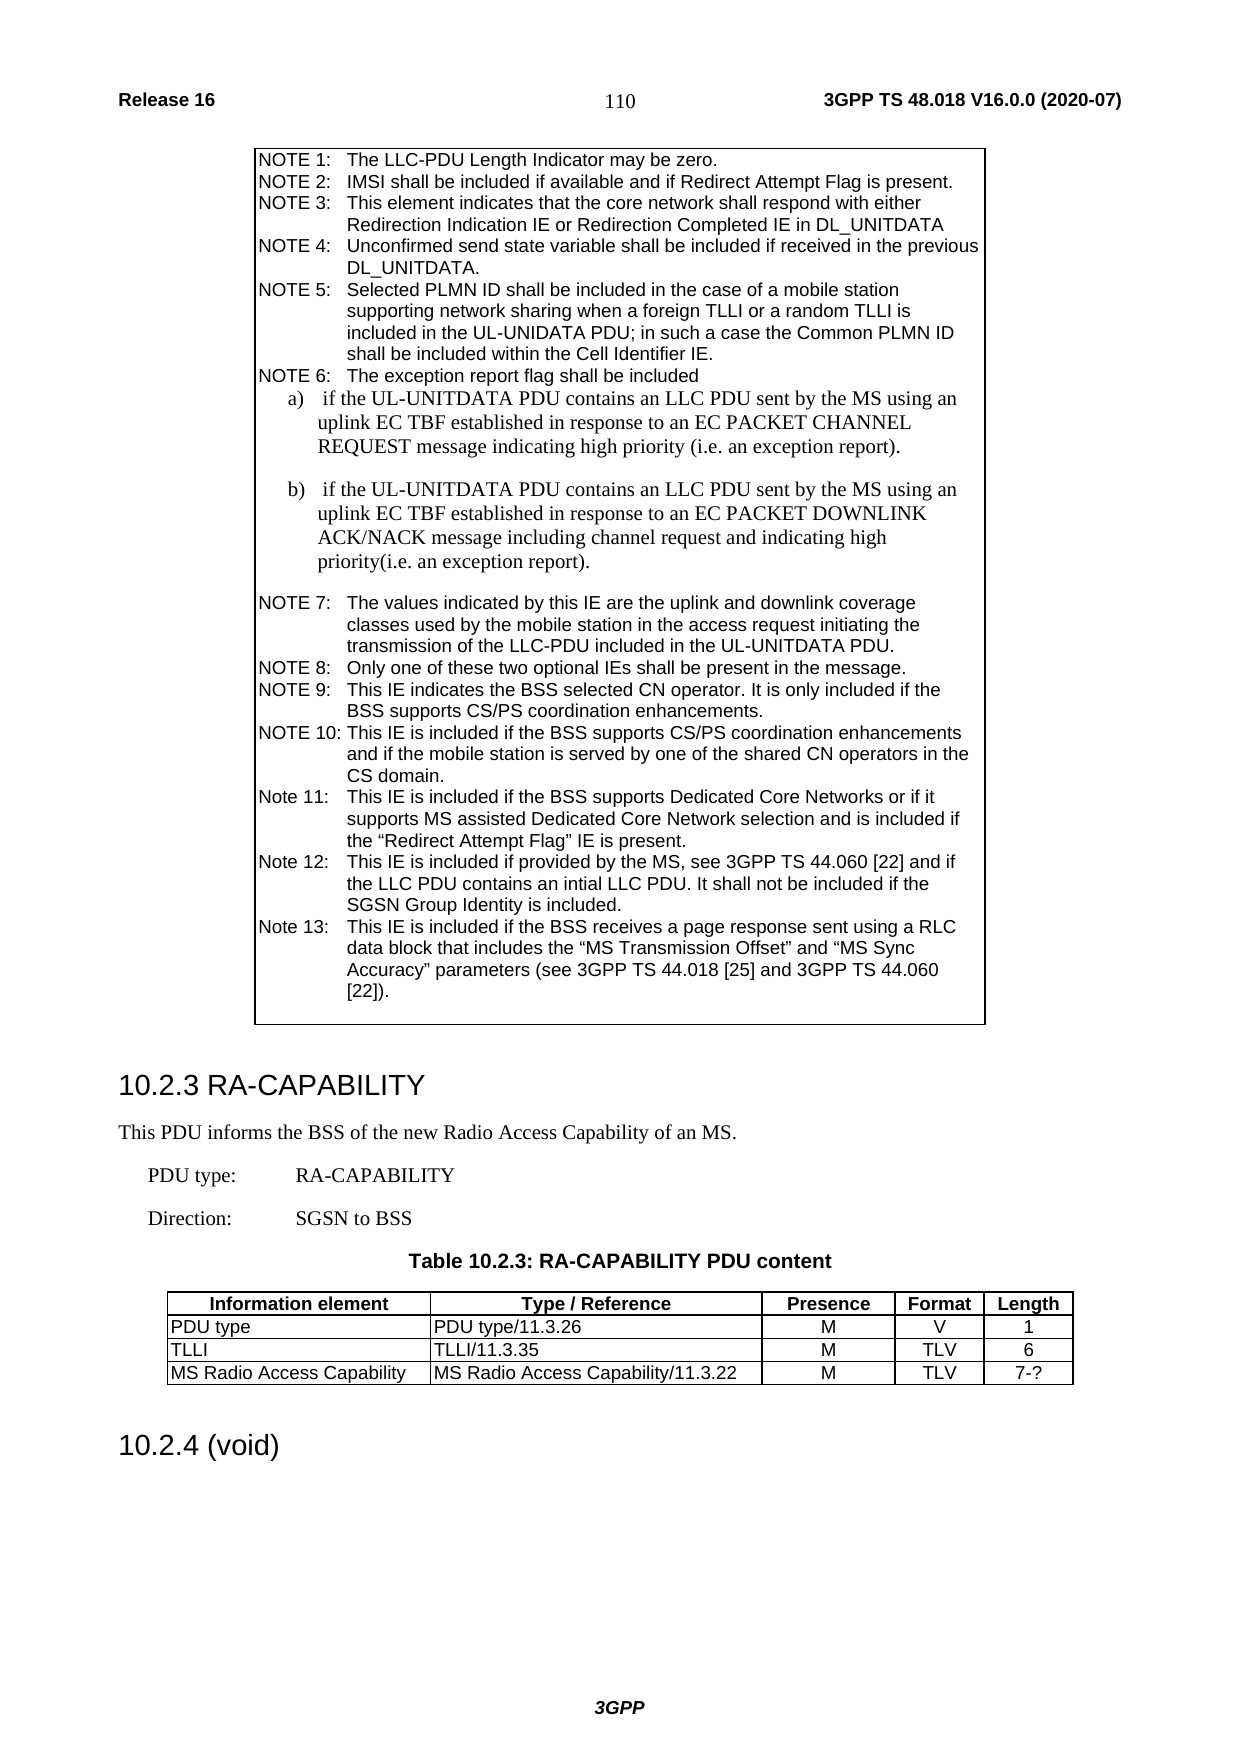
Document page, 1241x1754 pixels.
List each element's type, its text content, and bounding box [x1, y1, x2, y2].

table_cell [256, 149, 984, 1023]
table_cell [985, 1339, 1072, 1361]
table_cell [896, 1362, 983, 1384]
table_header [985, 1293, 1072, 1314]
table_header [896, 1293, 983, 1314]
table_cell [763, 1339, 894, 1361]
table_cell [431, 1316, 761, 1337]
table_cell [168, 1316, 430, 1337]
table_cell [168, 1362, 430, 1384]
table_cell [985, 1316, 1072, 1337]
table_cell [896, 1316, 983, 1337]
subtitle 10.2.4 (void) [118, 1428, 1122, 1462]
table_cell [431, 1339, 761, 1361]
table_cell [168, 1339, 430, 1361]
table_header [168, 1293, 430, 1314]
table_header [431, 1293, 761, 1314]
subtitle 10.2.3 RA-CAPABILITY [118, 1068, 1122, 1101]
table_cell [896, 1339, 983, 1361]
text Direction: SGSN to BSS [148, 1206, 1122, 1230]
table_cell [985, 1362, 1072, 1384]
text This PDU informs the BSS of the new Radio Access Capability of an MS. [118, 1120, 1122, 1144]
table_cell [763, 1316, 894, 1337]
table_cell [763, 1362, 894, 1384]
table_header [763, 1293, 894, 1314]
text Table 10.2.3: RA-CAPABILITY PDU content [118, 1248, 1122, 1272]
text PDU type: RA-CAPABILITY [148, 1163, 1122, 1187]
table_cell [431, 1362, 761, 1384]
